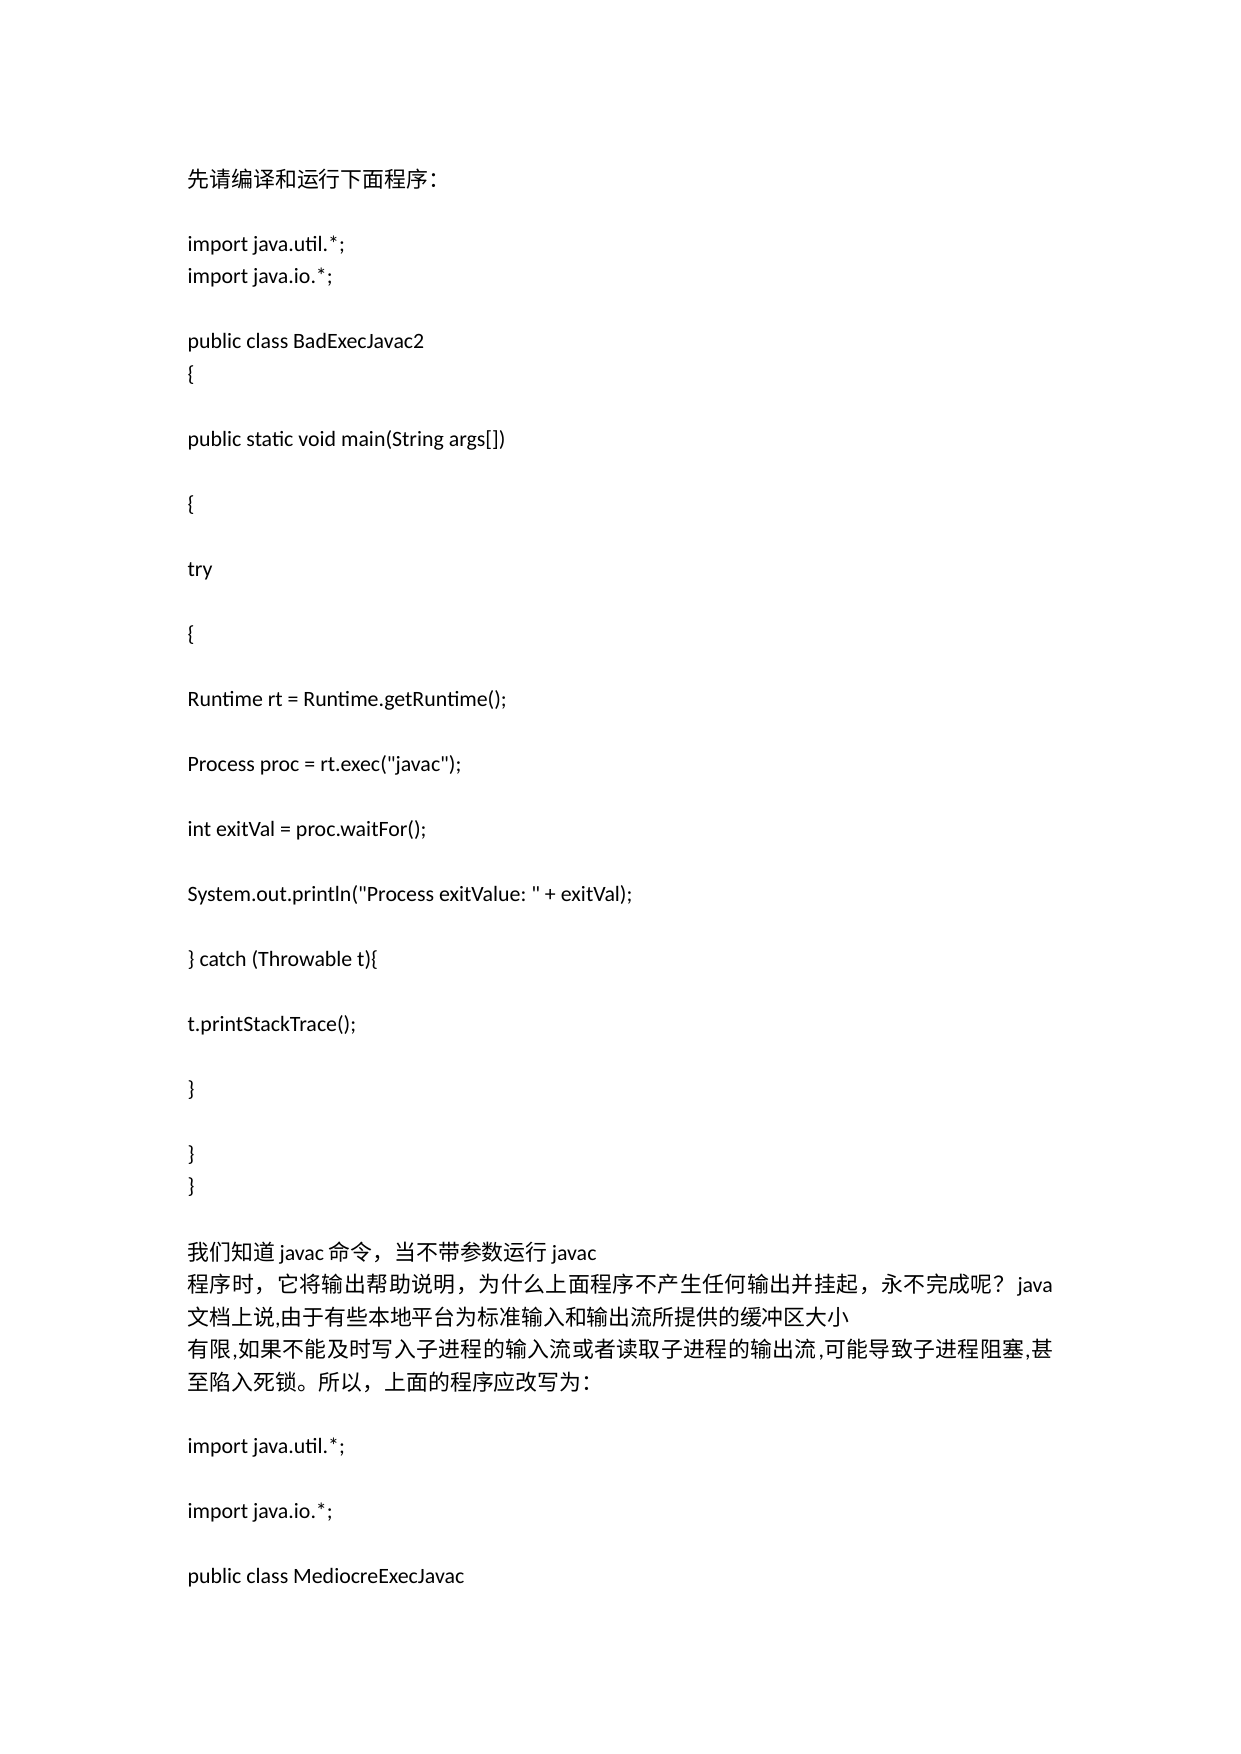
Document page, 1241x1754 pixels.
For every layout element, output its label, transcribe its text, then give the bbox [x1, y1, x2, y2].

text Process proc = rt.exec("javac"); [187, 747, 1053, 779]
text } [187, 1169, 1053, 1202]
text public class BadExecJavac2 [187, 324, 1053, 357]
text } [187, 1072, 1053, 1104]
text import java.util.*; [187, 227, 1053, 259]
text public static void main(String args[]) [187, 422, 1053, 454]
text } [187, 1137, 1053, 1169]
text import java.util.*; [187, 1429, 1053, 1462]
text int exitVal = proc.waitFor(); [187, 812, 1053, 844]
text 先请编译和运行下面程序： [187, 162, 1053, 194]
text } catch (Throwable t){ [187, 942, 1053, 974]
text 有限,如果不能及时写入子进程的输入流或者读取子进程的输出流,可能导致子进程阻塞,甚至陷入死锁。所以，上面的程序应改写为： [187, 1332, 1053, 1397]
text 我们知道javac命令，当不带参数运行javac [187, 1234, 1053, 1267]
text 程序时，它将输出帮助说明，为什么上面程序不产生任何输出并挂起，永不完成呢？java文档上说,由于有些本地平台为标准输入和输出流所提供的缓冲区大小 [187, 1267, 1053, 1332]
text public class MediocreExecJavac [187, 1559, 1053, 1592]
text { [187, 487, 1053, 519]
text System.out.println("Process exitValue: " + exitVal); [187, 877, 1053, 909]
text import java.io.*; [187, 259, 1053, 292]
text t.printStackTrace(); [187, 1007, 1053, 1039]
text try [187, 552, 1053, 584]
text import java.io.*; [187, 1494, 1053, 1527]
text { [187, 357, 1053, 389]
text Runtime rt = Runtime.getRuntime(); [187, 682, 1053, 714]
text { [187, 617, 1053, 649]
